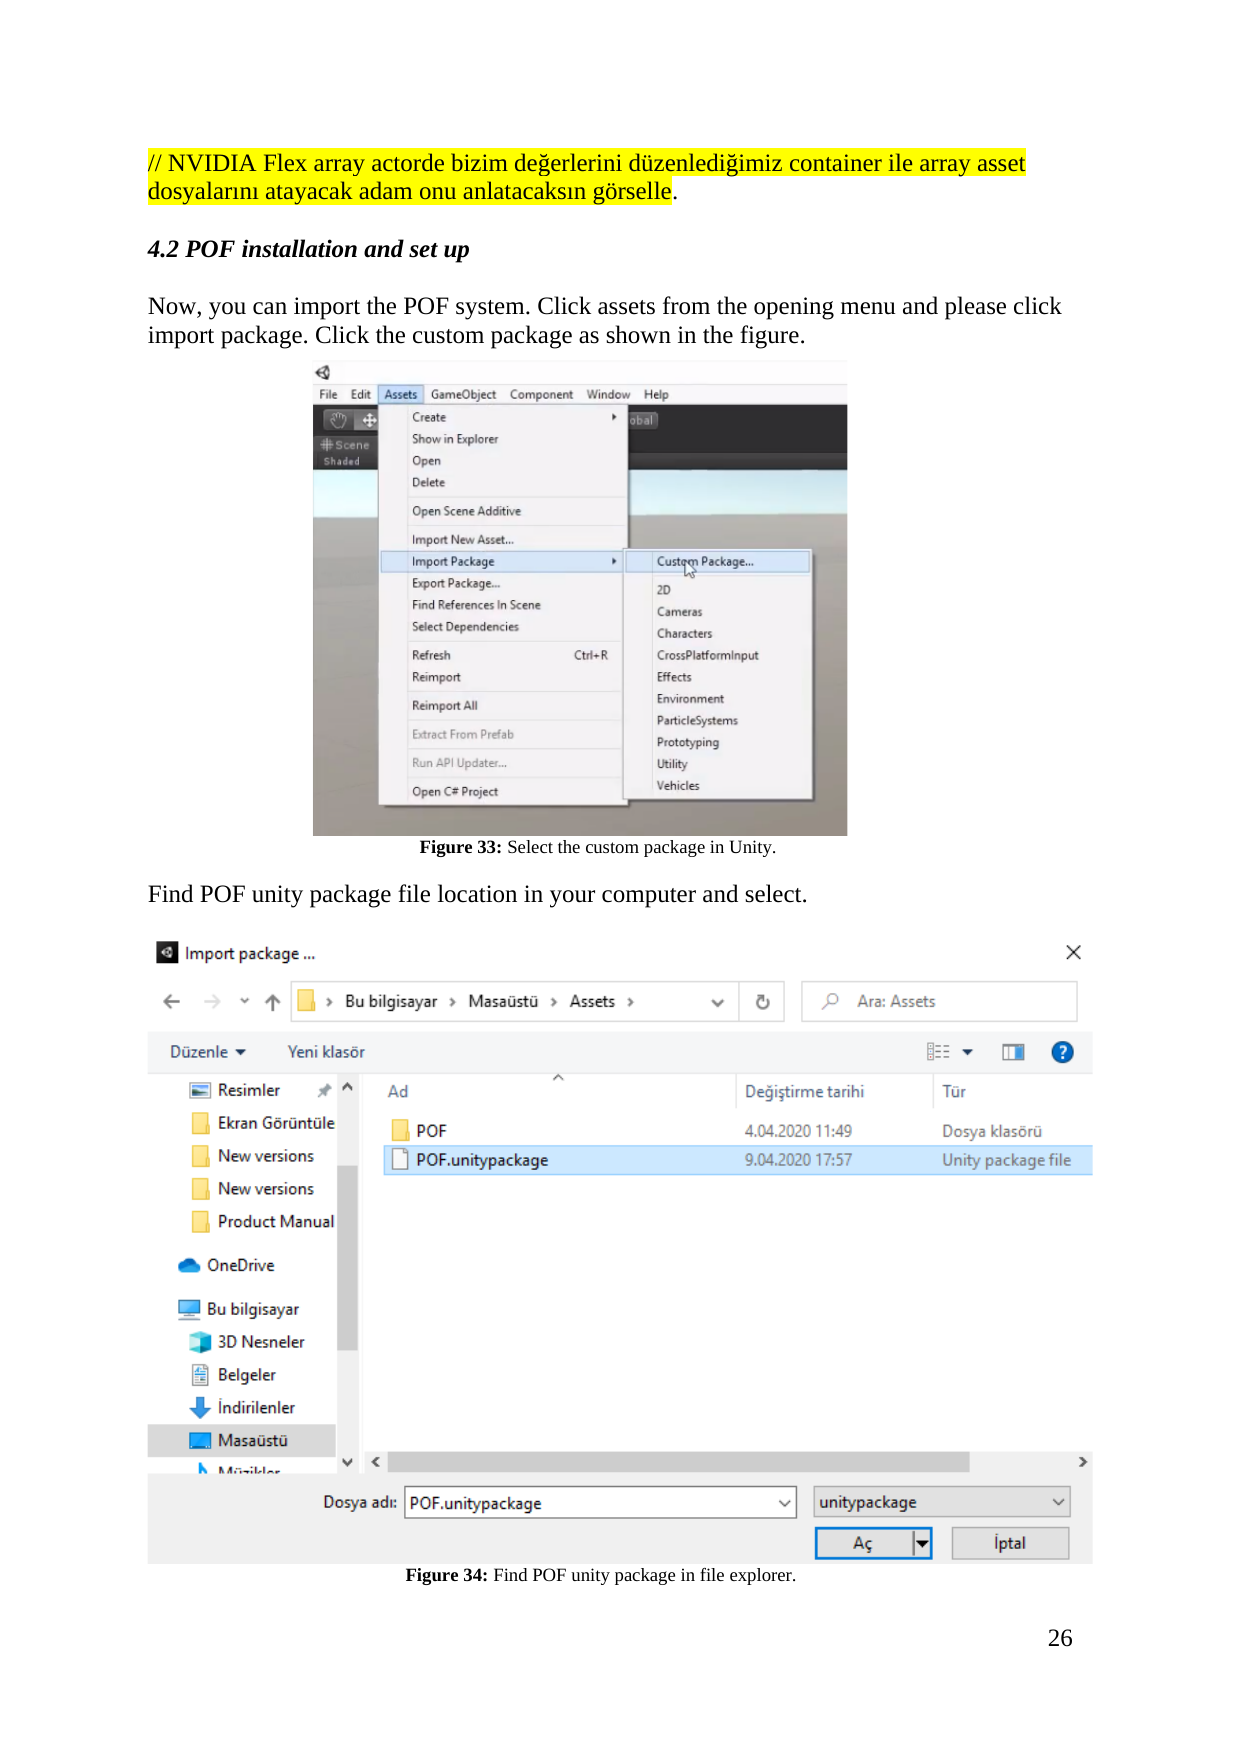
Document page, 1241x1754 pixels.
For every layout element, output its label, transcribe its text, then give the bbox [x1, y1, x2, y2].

picture [147, 936, 1093, 1564]
text // NVIDIA Flex array actorde bizim değerlerini düzenlediğimiz container ile array asset dosyalarını atayacak adam onu anlatacaksın görselle. [672, 148, 1092, 205]
text Now, you can import the POF system. Click assets from the opening menu and please click import package. Click the custom package as shown in the figure. [148, 291, 1092, 349]
text Figure 34: Find POF unity package in file explorer. [298, 1564, 1092, 1586]
text Find POF unity package file location in your computer and select. [148, 879, 1092, 908]
text 4.2 POF installation and set up [148, 234, 1092, 263]
picture [312, 360, 848, 836]
